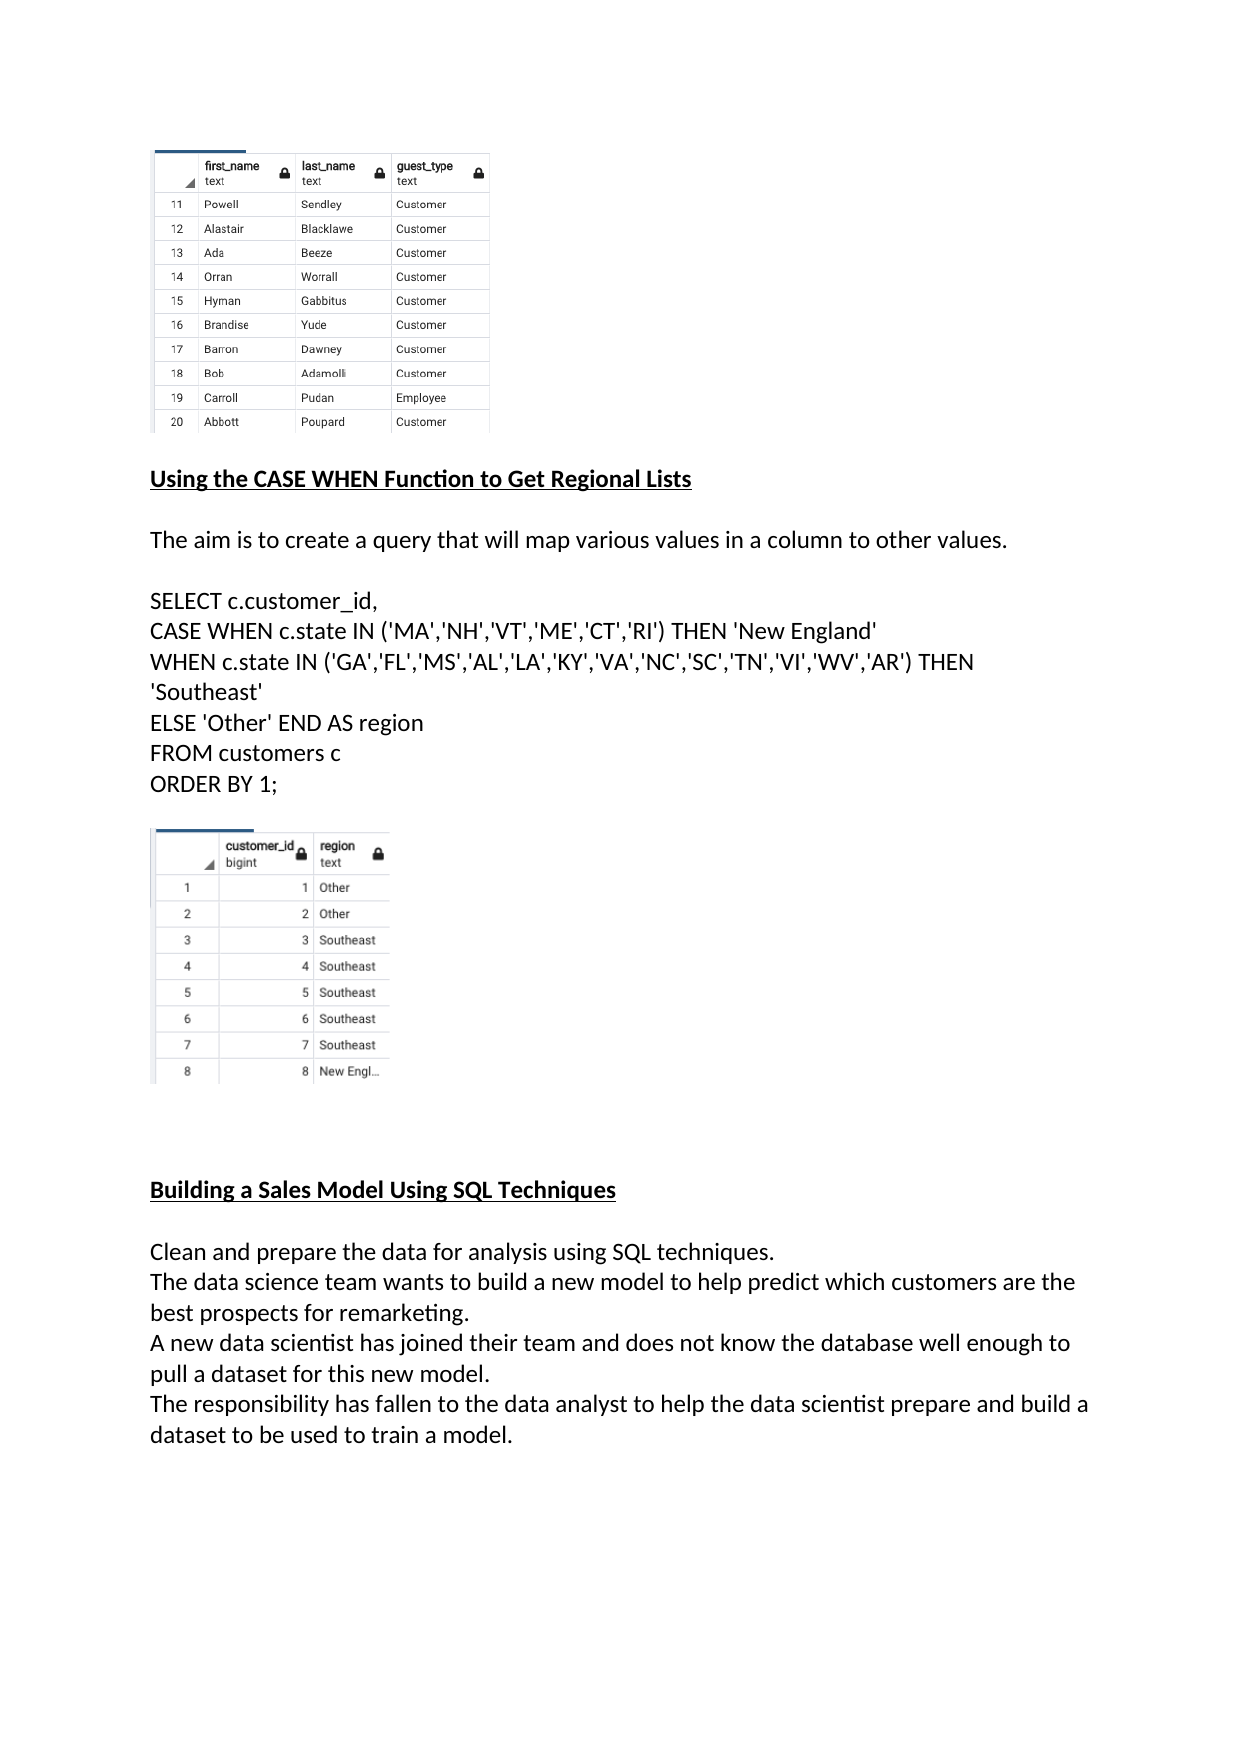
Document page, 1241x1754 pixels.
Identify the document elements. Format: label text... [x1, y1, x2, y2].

text The aim is to create a query that will map various values in a column to other values. [150, 524, 1090, 554]
text The responsibility has fallen to the data analyst to help the data scientist prepare and build a dataset to be used to train a model. [150, 1388, 1090, 1449]
picture [150, 828, 390, 1084]
text WHEN c.state IN ('GA','FL','MS','AL','LA','KY','VA','NC','SC','TN','VI','WV','AR') THEN 'Southeast' [150, 646, 1090, 707]
text The data science team wants to build a new model to help predict which customers are the best prospects for remarketing. [150, 1266, 1090, 1327]
picture [150, 150, 490, 433]
text ELSE 'Other' END AS region [150, 707, 1090, 737]
text Building a Sales Model Using SQL Techniques [150, 1175, 1090, 1205]
text FROM customers c [150, 737, 1090, 768]
text Using the CASE WHEN Function to Get Regional Lists [150, 463, 1090, 493]
text SELECT c.customer_id, [150, 585, 1090, 615]
text Clean and prepare the data for analysis using SQL techniques. [150, 1236, 1090, 1266]
text A new data scientist has joined their team and does not know the database well enough to pull a dataset for this new model. [150, 1327, 1090, 1388]
text CASE WHEN c.state IN ('MA','NH','VT','ME','CT','RI') THEN 'New England' [150, 615, 1090, 646]
text ORDER BY 1; [150, 768, 1090, 798]
